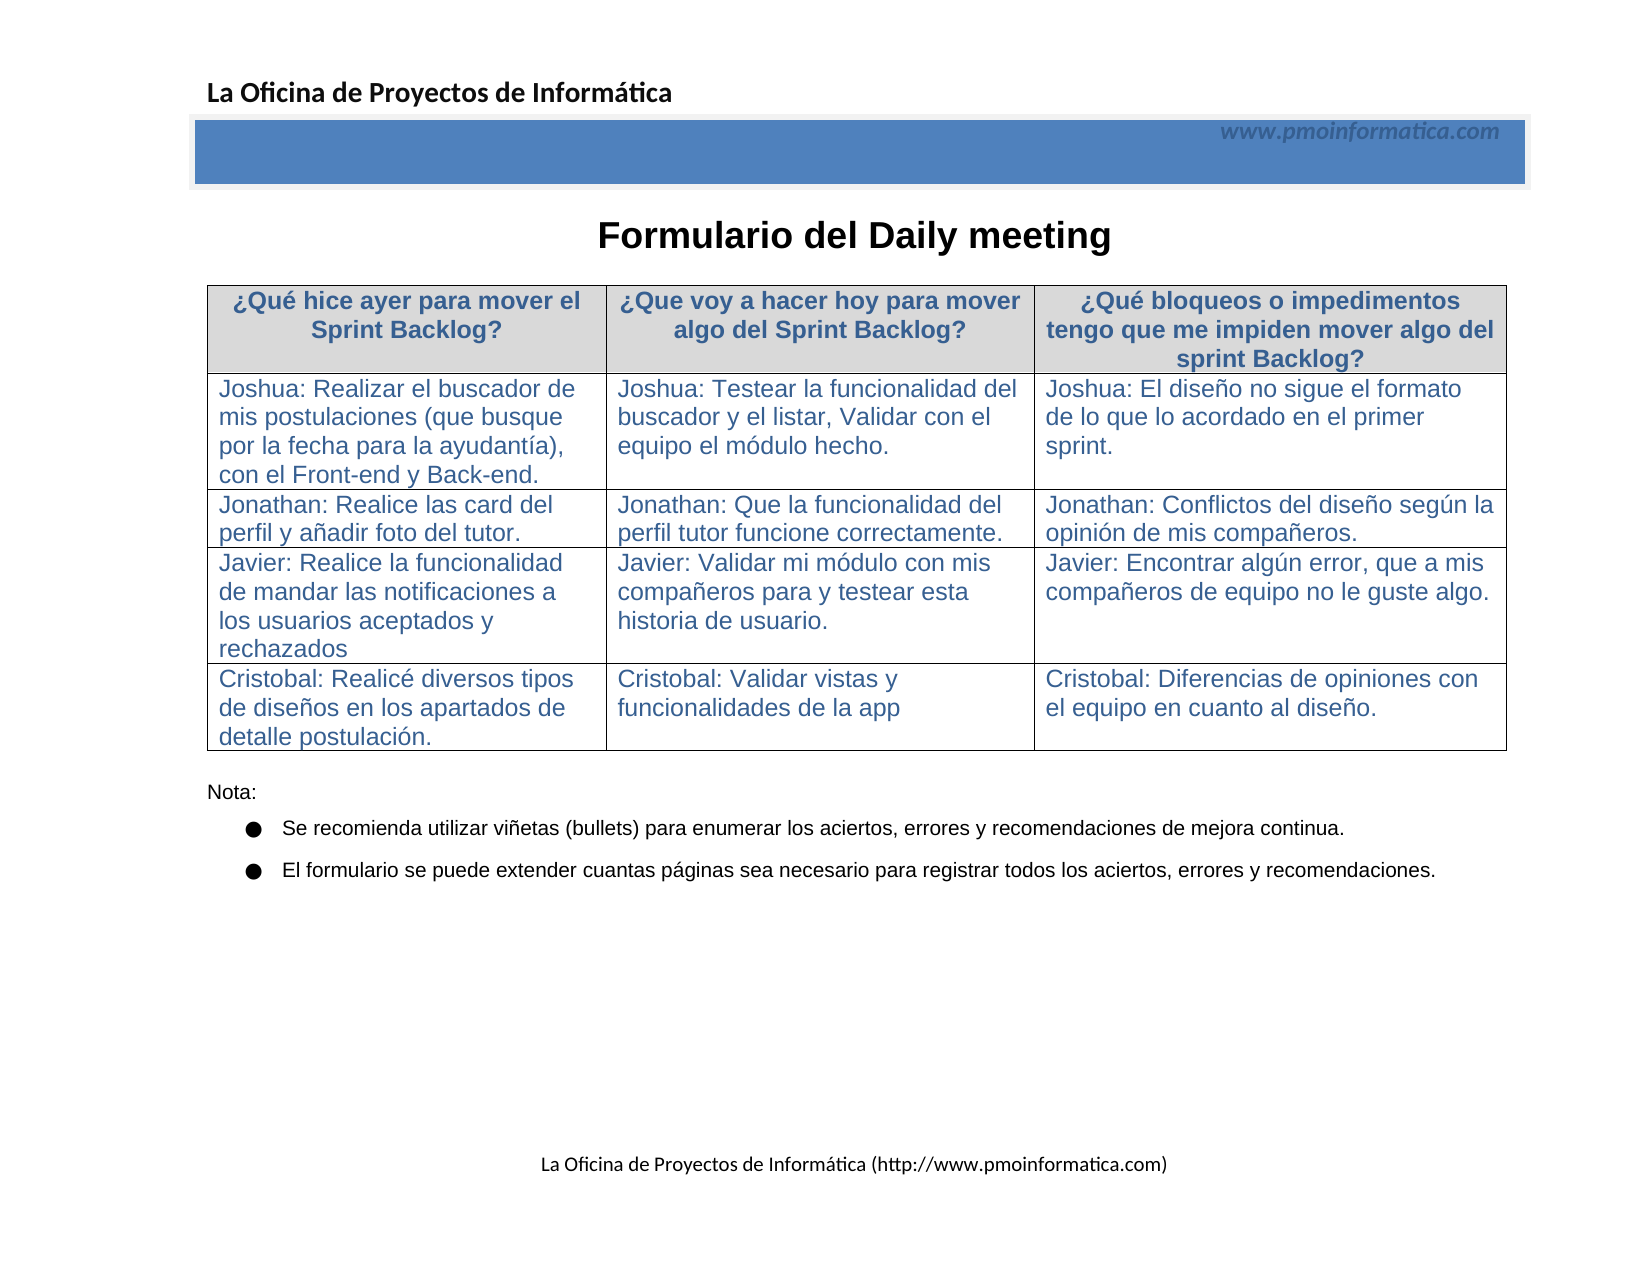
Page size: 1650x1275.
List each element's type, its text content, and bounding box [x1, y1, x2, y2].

table_header ¿Qué hice ayer para mover el Sprint Backlog? [208, 286, 606, 372]
table_cell Cristobal: Validar vistas y funcionalidades de la app [607, 664, 1034, 750]
table_cell Joshua: El diseño no sigue el formato de lo que lo acordado en el primer sprint. [1035, 374, 1506, 488]
table_cell Jonathan: Que la funcionalidad del perfil tutor funcione correctamente. [607, 490, 1034, 547]
table_cell Joshua: Testear la funcionalidad del buscador y el listar, Validar con el equipo el módulo hecho. [607, 374, 1034, 488]
text Formulario del Daily meeting [207, 213, 1502, 256]
table_cell Javier: Encontrar algún error, que a mis compañeros de equipo no le guste algo. [1035, 548, 1506, 663]
list El formulario se puede extender cuantas páginas sea necesario para registrar todos los aciertos, errores y recomendaciones. [244, 847, 1502, 889]
table_cell Javier: Validar mi módulo con mis compañeros para y testear esta historia de usuario. [607, 548, 1034, 663]
table_cell Jonathan: Conflictos del diseño según la opinión de mis compañeros. [1035, 490, 1506, 547]
table_cell Cristobal: Diferencias de opiniones con el equipo en cuanto al diseño. [1035, 664, 1506, 750]
table_header ¿Qué bloqueos o impedimentos tengo que me impiden mover algo del sprint Backlog? [1035, 286, 1506, 372]
table_cell Joshua: Realizar el buscador de mis postulaciones (que busque por la fecha para la ayudantía), con el Front-end y Back-end. [208, 374, 606, 488]
table_cell Javier: Realice la funcionalidad de mandar las notificaciones a los usuarios aceptados y rechazados [208, 548, 606, 663]
list Se recomienda utilizar viñetas (bullets) para enumerar los aciertos, errores y recomendaciones de mejora continua. [244, 804, 1502, 847]
text Nota: [207, 780, 1502, 804]
table_header ¿Que voy a hacer hoy para mover algo del Sprint Backlog? [607, 286, 1034, 372]
table_cell Jonathan: Realice las card del perfil y añadir foto del tutor. [208, 490, 606, 547]
table_cell Cristobal: Realicé diversos tipos de diseños en los apartados de detalle postulación. [208, 664, 606, 750]
